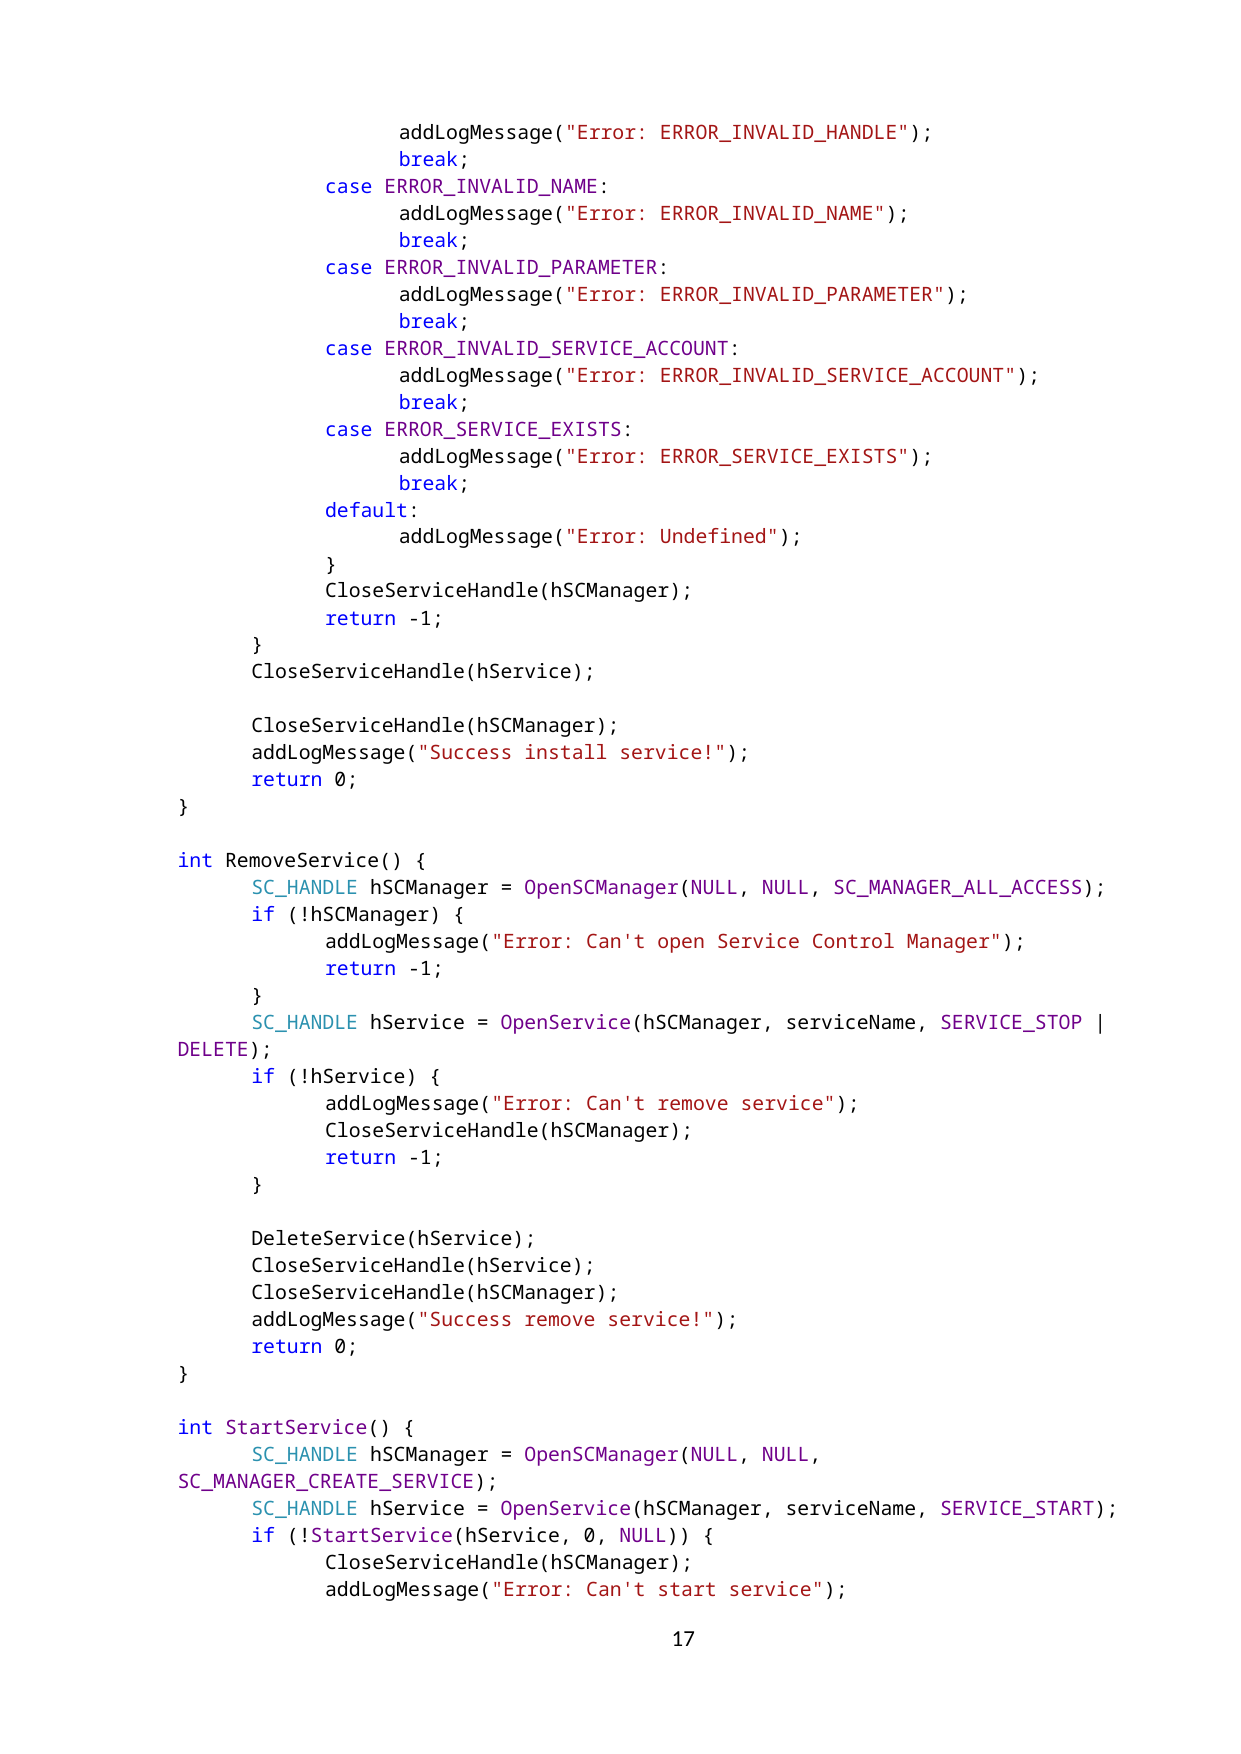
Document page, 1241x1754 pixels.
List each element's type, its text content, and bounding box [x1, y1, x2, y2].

text break; [177, 226, 1152, 253]
text case ERROR_INVALID_NAME: [177, 172, 1152, 199]
text addLogMessage("Error: Can't open Service Control Manager"); [177, 927, 1152, 954]
text addLogMessage("Error: ERROR_INVALID_PARAMETER"); [177, 280, 1152, 307]
text case ERROR_SERVICE_EXISTS: [177, 415, 1152, 442]
text CloseServiceHandle(hSCManager); [177, 1116, 1152, 1143]
text SC_HANDLE hSCManager = OpenSCManager(NULL, NULL, SC_MANAGER_CREATE_SERVICE); [177, 1440, 1152, 1494]
text case ERROR_INVALID_SERVICE_ACCOUNT: [177, 334, 1152, 361]
text } [177, 1359, 1152, 1386]
text CloseServiceHandle(hSCManager); [177, 577, 1152, 604]
text SC_HANDLE hSCManager = OpenSCManager(NULL, NULL, SC_MANAGER_ALL_ACCESS); [177, 873, 1152, 901]
text default: [177, 496, 1152, 523]
text break; [177, 145, 1152, 172]
text } [177, 631, 1152, 658]
text SC_HANDLE hService = OpenService(hSCManager, serviceName, SERVICE_START); [177, 1494, 1152, 1521]
text } [177, 1170, 1152, 1197]
text if (!hService) { [177, 1062, 1152, 1089]
text addLogMessage("Error: Can't remove service"); [177, 1089, 1152, 1116]
text int StartService() { [177, 1413, 1152, 1440]
text return -1; [177, 954, 1152, 981]
text addLogMessage("Error: ERROR_INVALID_HANDLE"); [177, 118, 1152, 145]
text CloseServiceHandle(hSCManager); [177, 1278, 1152, 1305]
text return 0; [177, 766, 1152, 793]
text int RemoveService() { [177, 847, 1152, 873]
text break; [177, 388, 1152, 415]
text addLogMessage("Error: Undefined"); [177, 523, 1152, 550]
text break; [177, 469, 1152, 496]
text addLogMessage("Error: ERROR_SERVICE_EXISTS"); [177, 442, 1152, 469]
text CloseServiceHandle(hService); [177, 658, 1152, 685]
text addLogMessage("Error: ERROR_INVALID_NAME"); [177, 199, 1152, 226]
text addLogMessage("Success install service!"); [177, 739, 1152, 766]
text CloseServiceHandle(hSCManager); [177, 712, 1152, 739]
text if (!hSCManager) { [177, 901, 1152, 927]
text addLogMessage("Success remove service!"); [177, 1305, 1152, 1332]
text addLogMessage("Error: Can't start service"); [177, 1575, 1152, 1602]
text } [177, 550, 1152, 577]
text } [177, 793, 1152, 819]
text case ERROR_INVALID_PARAMETER: [177, 253, 1152, 280]
text SC_HANDLE hService = OpenService(hSCManager, serviceName, SERVICE_STOP | DELETE); [177, 1008, 1152, 1062]
text } [177, 981, 1152, 1008]
text if (!StartService(hService, 0, NULL)) { [177, 1521, 1152, 1548]
text addLogMessage("Error: ERROR_INVALID_SERVICE_ACCOUNT"); [177, 361, 1152, 388]
text DeleteService(hService); [177, 1224, 1152, 1251]
text CloseServiceHandle(hService); [177, 1251, 1152, 1278]
text return -1; [177, 1143, 1152, 1170]
text break; [177, 307, 1152, 334]
text return 0; [177, 1332, 1152, 1359]
text CloseServiceHandle(hSCManager); [177, 1548, 1152, 1575]
text return -1; [177, 604, 1152, 631]
